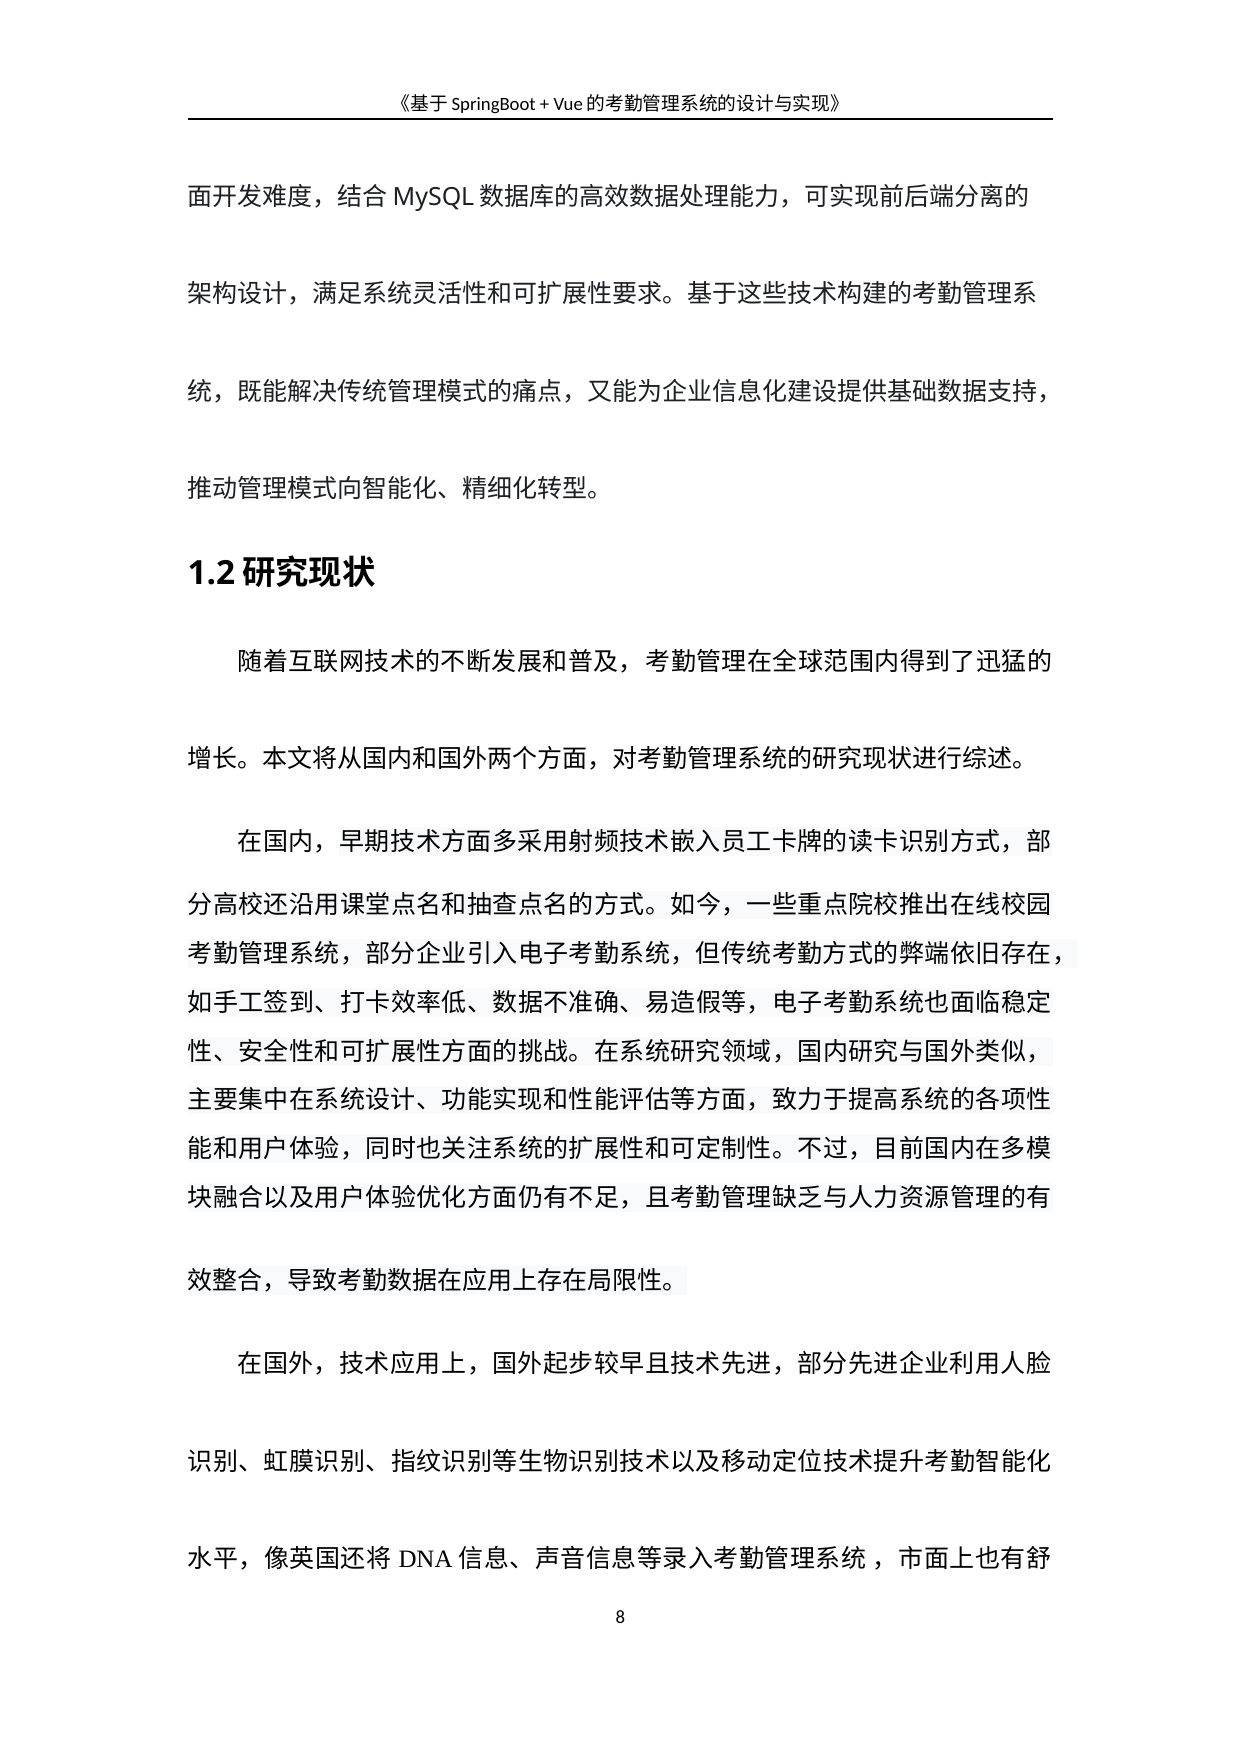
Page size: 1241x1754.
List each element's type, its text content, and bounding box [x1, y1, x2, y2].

text 随着互联网技术的不断发展和普及，考勤管理在全球范围内得到了迅猛的增长。本文将从国内和国外两个方面，对考勤管理系统的研究现状进行综述。 [187, 627, 1053, 789]
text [187, 162, 1053, 519]
text 在国内，早期技术方面多采用射频技术嵌入员工卡牌的读卡识别方式，部分高校还沿用课堂点名和抽查点名的方式。如今，一些重点院校推出在线校园考勤管理系统，部分企业引入电子考勤系统，但传统考勤方式的弊端依旧存在，如手工签到、打卡效率低、数据不准确、易造假等，电子考勤系统也面临稳定性、安全性和可扩展性方面的挑战。在系统研究领域，国内研究与国外类似，主要集中在系统设计、功能实现和性能评估等方面，致力于提高系统的各项性能和用户体验，同时也关注系统的扩展性和可定制性。不过，目前国内在多模块融合以及用户体验优化方面仍有不足，且考勤管理缺乏与人力资源管理的有效整合，导致考勤数据在应用上存在局限性。 [187, 807, 1053, 1311]
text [187, 1329, 1053, 1589]
subtitle 1.2研究现状 [187, 538, 1053, 603]
